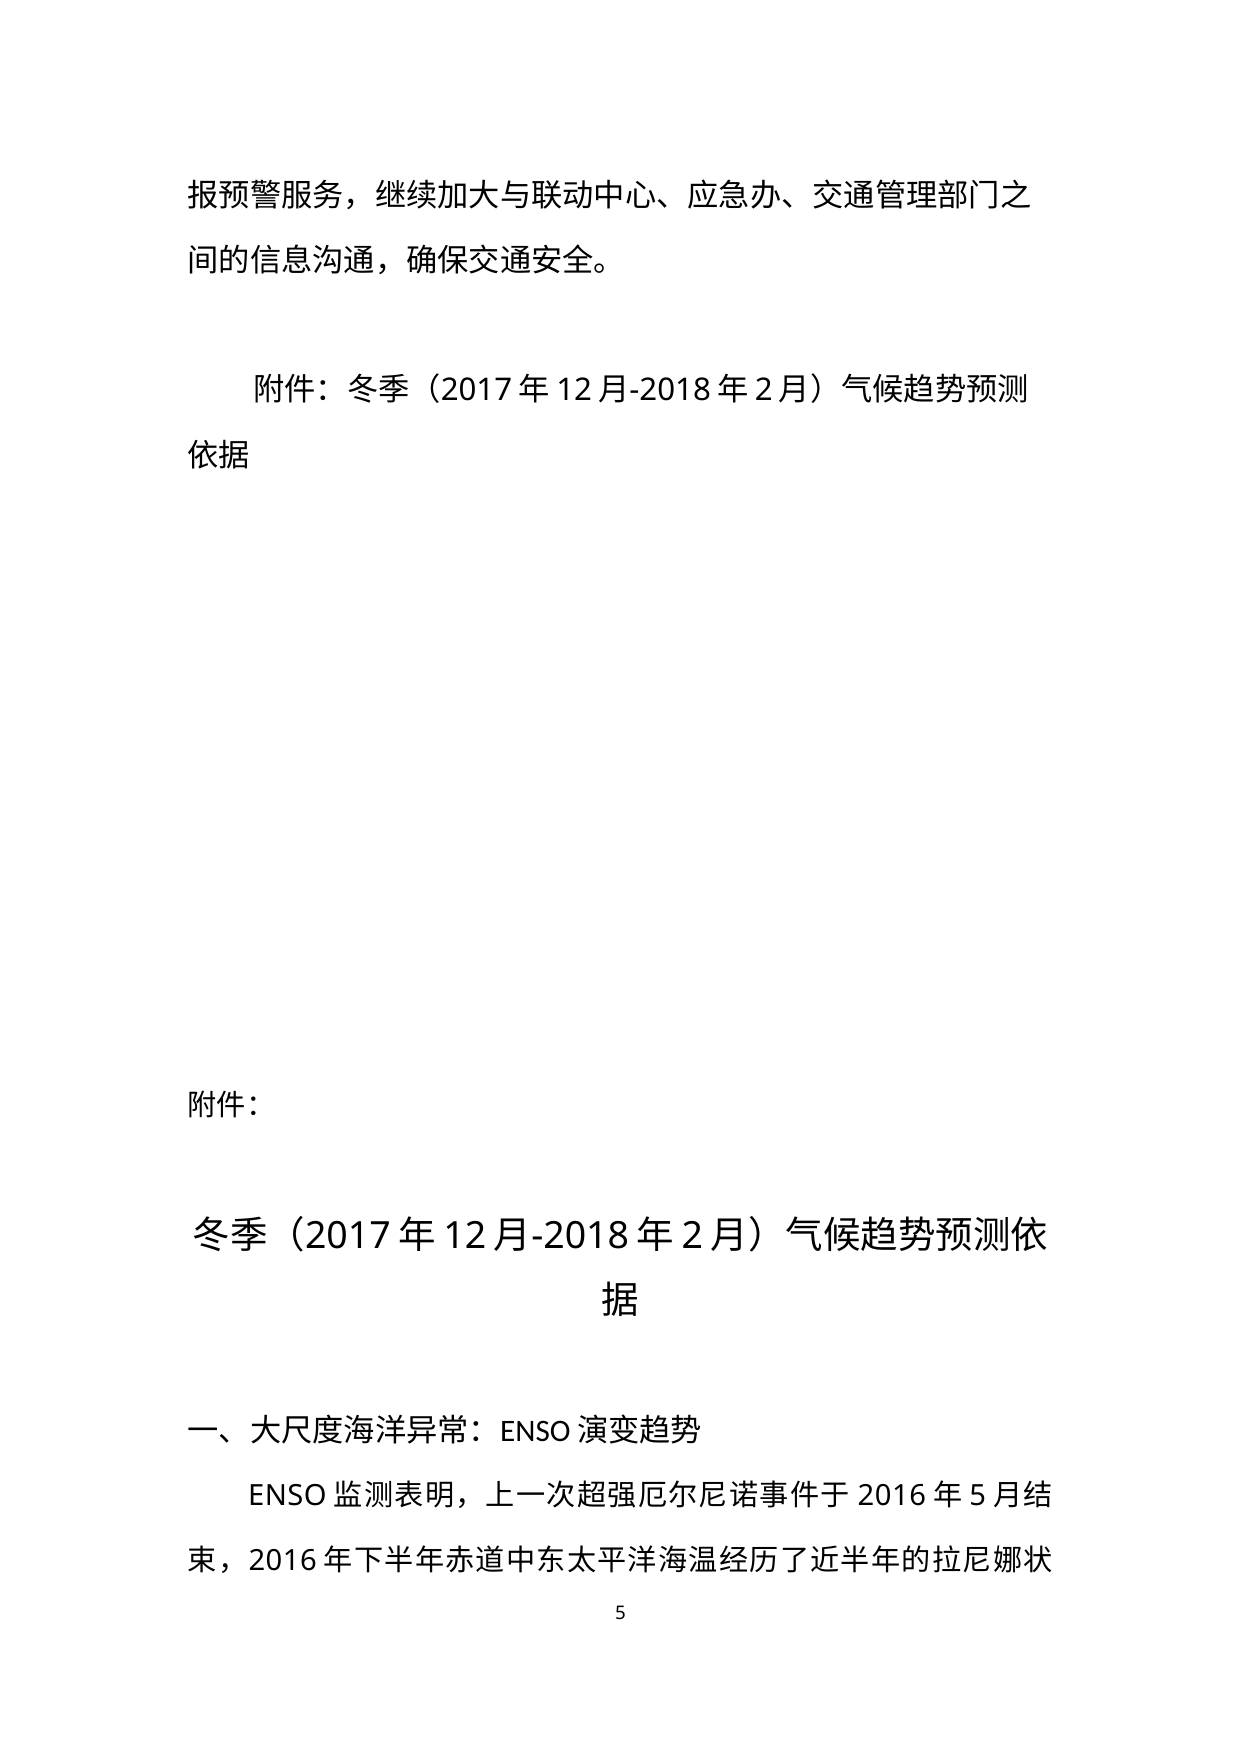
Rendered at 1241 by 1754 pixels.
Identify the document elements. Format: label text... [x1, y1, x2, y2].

text 附件： [187, 1070, 1053, 1135]
text 附件：冬季（2017年12月-2018年2月）气候趋势预测依据 [187, 355, 1053, 485]
text 冬季（2017年12月-2018年2月）气候趋势预测依据 [187, 1200, 1053, 1330]
text 一、大尺度海洋异常：ENSO演变趋势 [187, 1395, 1053, 1460]
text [187, 160, 1053, 290]
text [187, 1460, 1053, 1590]
